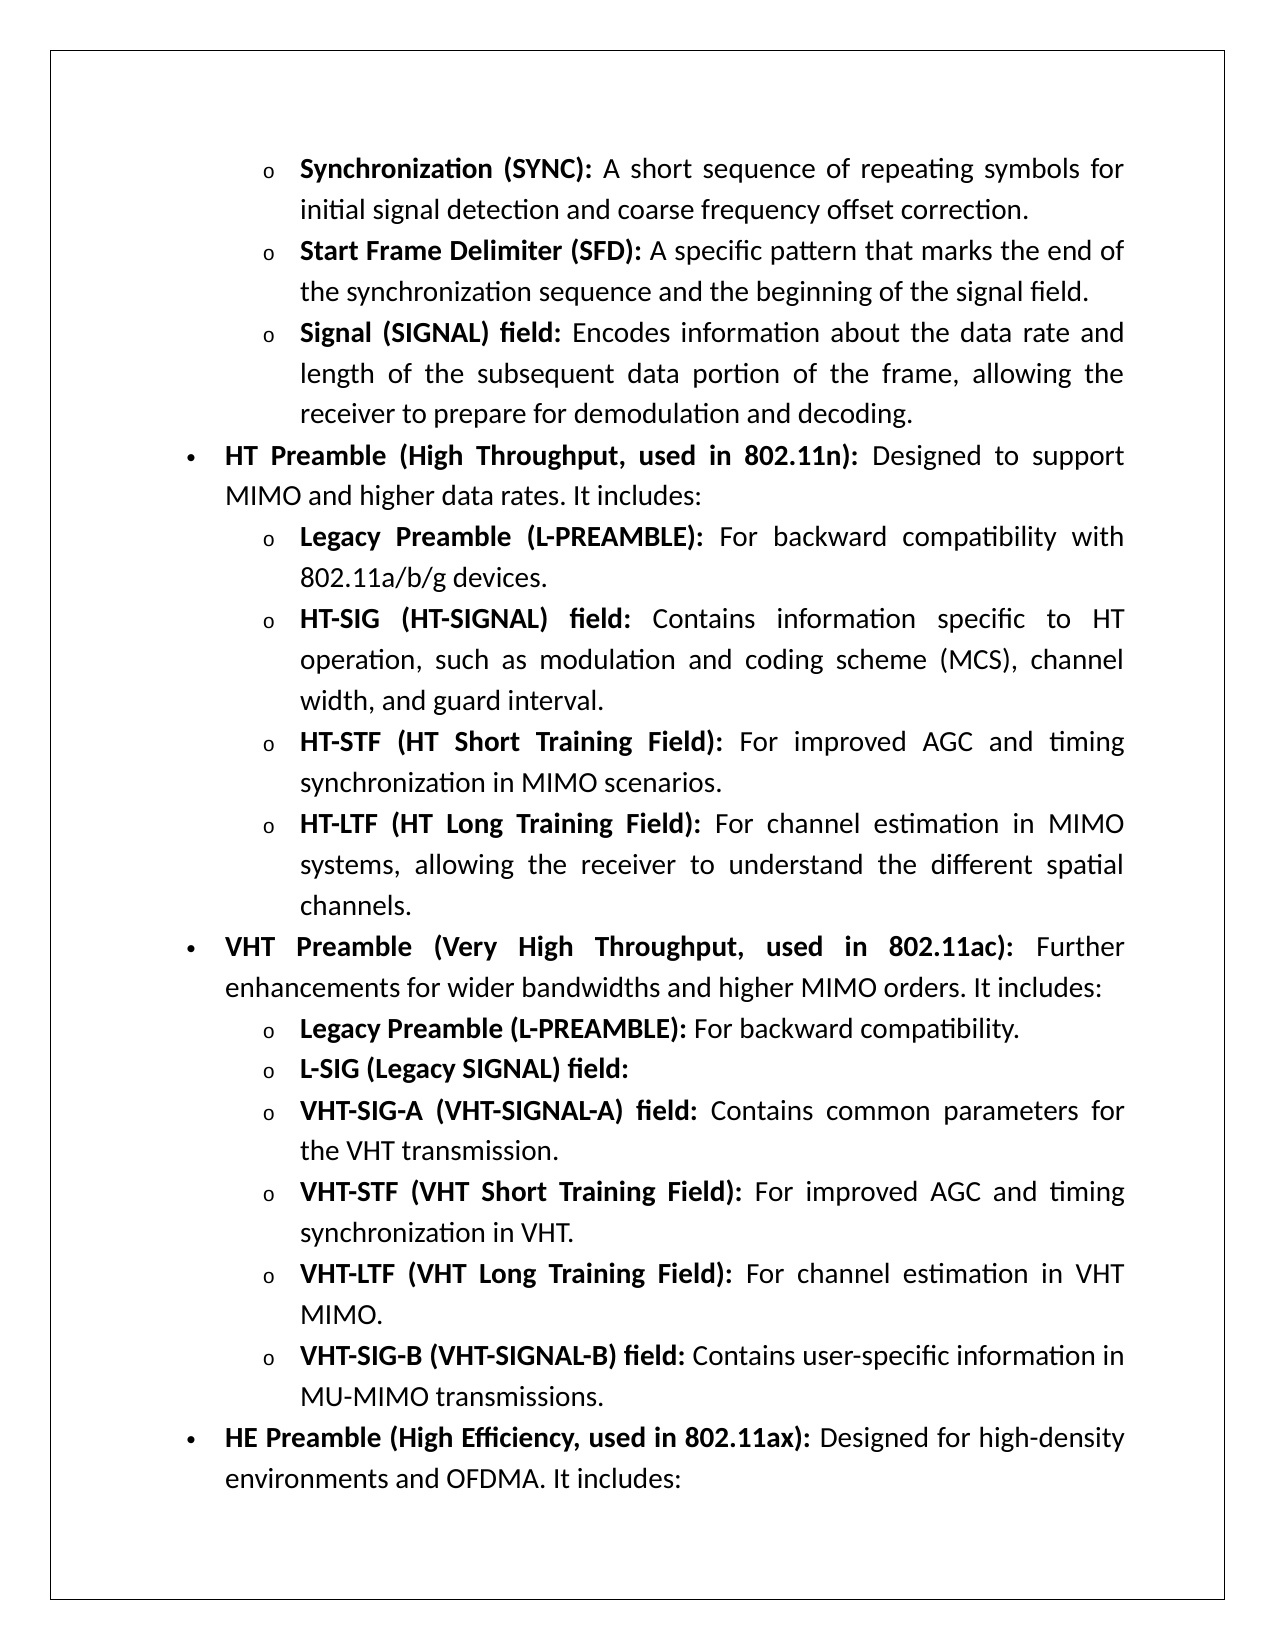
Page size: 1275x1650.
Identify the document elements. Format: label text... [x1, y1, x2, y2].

list Legacy Preamble (L-PREAMBLE): For backward compatibility with 802.11a/b/g devices. [262, 518, 1125, 595]
list HT Preamble (High Throughput, used in 802.11n): Designed to support MIMO and higher data rates. It includes: [187, 437, 1125, 513]
list VHT Preamble (Very High Throughput, used in 802.11ac): Further enhancements for wider bandwidths and higher MIMO orders. It includes: [187, 928, 1125, 1004]
list VHT-SIG-B (VHT-SIGNAL-B) field: Contains user-specific information in MU-MIMO transmissions. [262, 1337, 1125, 1414]
list HT-SIG (HT-SIGNAL) field: Contains information specific to HT operation, such as modulation and coding scheme (MCS), channel width, and guard interval. [262, 600, 1125, 718]
list VHT-STF (VHT Short Training Field): For improved AGC and timing synchronization in VHT. [262, 1173, 1125, 1250]
list HT-LTF (HT Long Training Field): For channel estimation in MIMO systems, allowing the receiver to understand the different spatial channels. [262, 805, 1125, 922]
list VHT-LTF (VHT Long Training Field): For channel estimation in VHT MIMO. [262, 1255, 1125, 1332]
list VHT-SIG-A (VHT-SIGNAL-A) field: Contains common parameters for the VHT transmission. [262, 1092, 1125, 1168]
list Start Frame Delimiter (SFD): A specific pattern that marks the end of the synchronization sequence and the beginning of the signal field. [262, 232, 1125, 308]
list Synchronization (SYNC): A short sequence of repeating symbols for initial signal detection and coarse frequency offset correction. [262, 150, 1125, 227]
list Signal (SIGNAL) field: Encodes information about the data rate and length of the subsequent data portion of the frame, allowing the receiver to prepare for demodulation and decoding. [262, 314, 1125, 431]
list L-SIG (Legacy SIGNAL) field: [262, 1051, 1125, 1086]
list HE Preamble (High Efficiency, used in 802.11ax): Designed for high-density environments and OFDMA. It includes: [187, 1419, 1125, 1496]
list HT-STF (HT Short Training Field): For improved AGC and timing synchronization in MIMO scenarios. [262, 723, 1125, 800]
list Legacy Preamble (L-PREAMBLE): For backward compatibility. [262, 1010, 1125, 1045]
